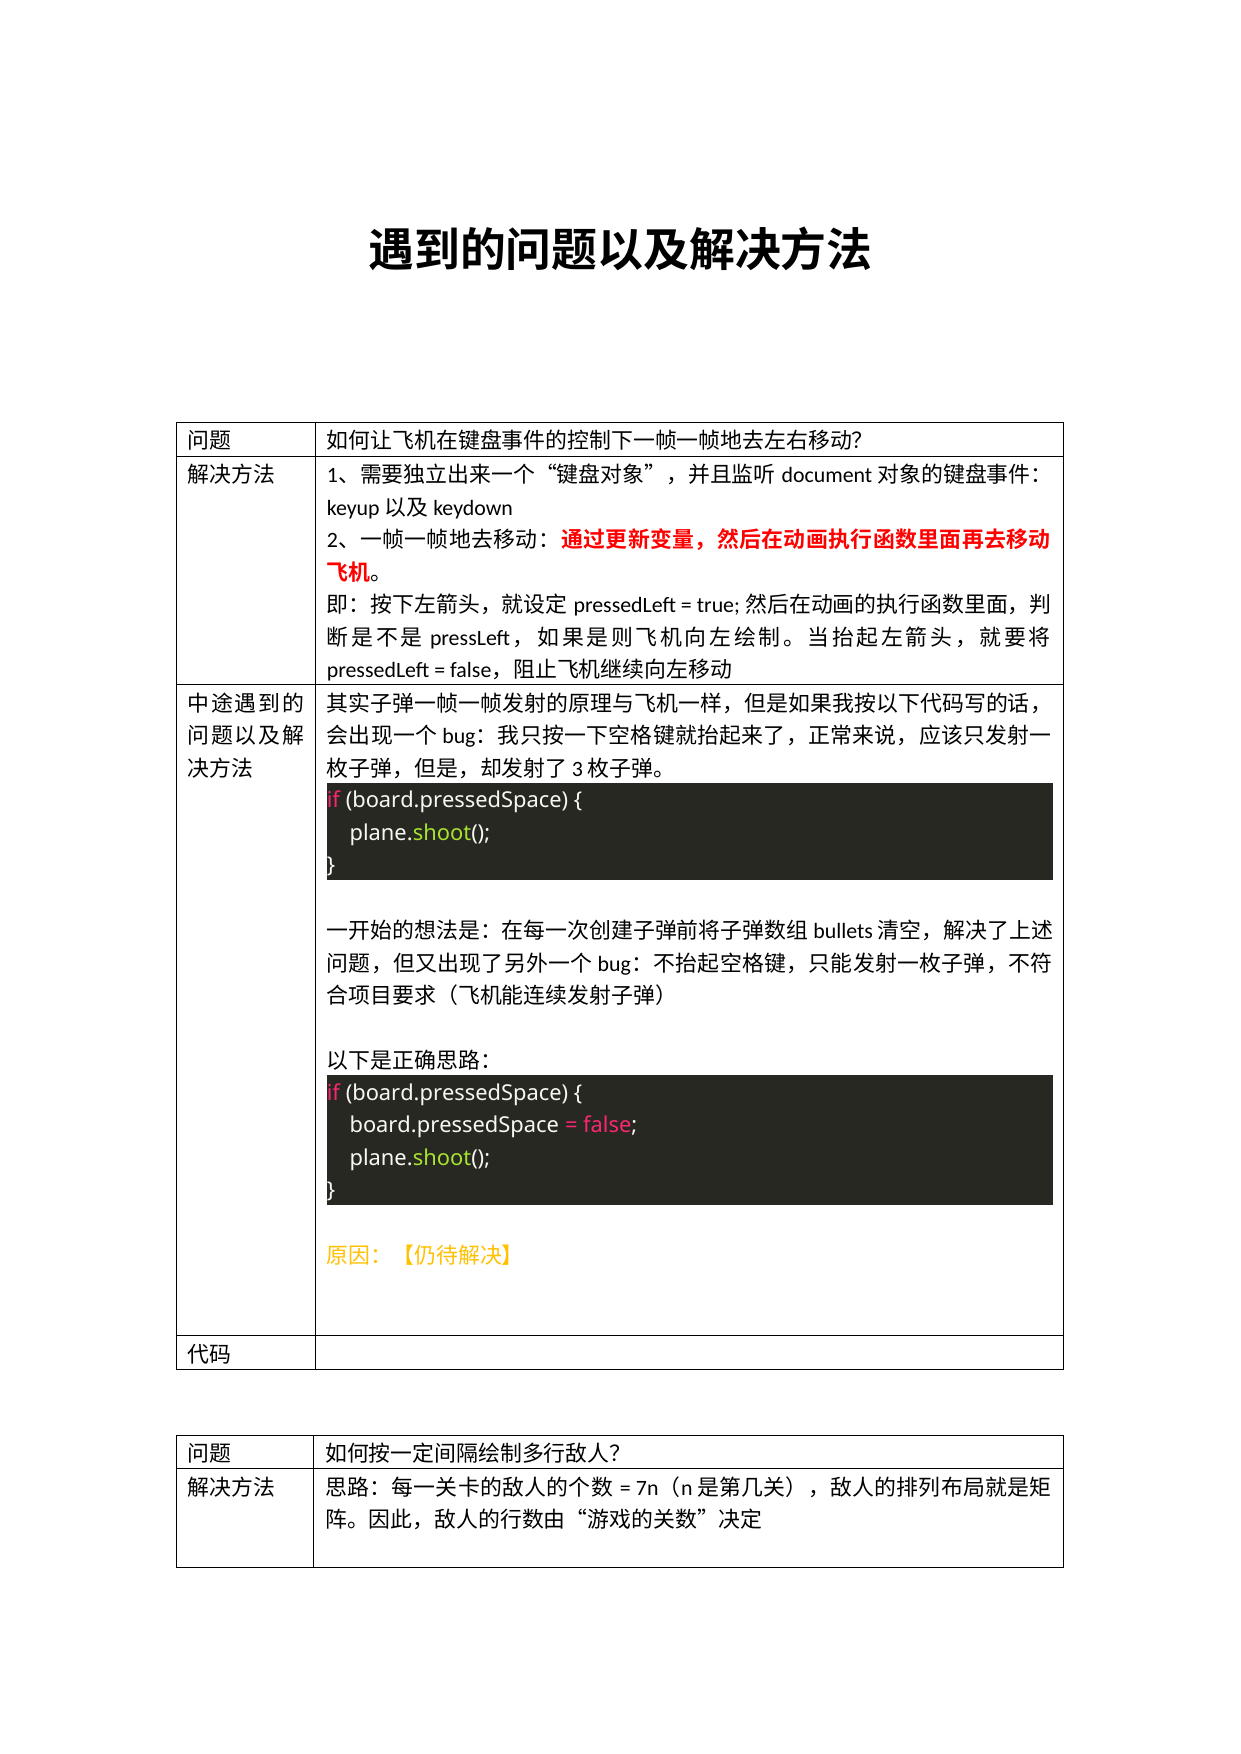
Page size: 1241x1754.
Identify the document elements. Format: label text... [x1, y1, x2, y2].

subtitle 遇到的问题以及解决方法 [187, 197, 1053, 295]
table_cell 其实子弹一帧一帧发射的原理与飞机一样，但是如果我按以下代码写的话，会出现一个bug：我只按一下空格键就抬起来了，正常来说，应该只发射一枚子弹，但是，却发射了3枚子弹。 if (board.pressedSpace) { plane.shoot(); } 一开始的想法是：在每一次创建子弹前将子弹数组 bullets 清空，解决了上述问题，但又出现了另外一个bug：不抬起空格键，只能发射一枚子弹，不符合项目要求（飞机能连续发射子弹） 以下是正确思路： if (board.pressedSpace) { board.pressedSpace = false; plane.shoot(); } 原因：【仍待解决】 [316, 685, 1063, 1335]
table_cell 代码 [177, 1336, 315, 1369]
table_cell 中途遇到的问题以及解决方法 [177, 685, 315, 1335]
table_header 如何按一定间隔绘制多行敌人？ [314, 1436, 1063, 1468]
table_header 如何让飞机在键盘事件的控制下一帧一帧地去左右移动？ [316, 423, 1063, 456]
table_cell 需要独立出来一个“键盘对象”，并且监听 document 对象的键盘事件：keyup 以及 keydown 一帧一帧地去移动：通过更新变量，然后在动画执行函数里面再去移动飞机。 即：按下左箭头，就设定 pressedLeft = true; 然后在动画的执行函数里面，判断是不是pressLeft，如果是则飞机向左绘制。当抬起左箭头，就要将pressedLeft = false，阻止飞机继续向左移动 [316, 457, 1063, 684]
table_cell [314, 1469, 1063, 1567]
table_cell [316, 1336, 1063, 1369]
table_cell 解决方法 [177, 457, 315, 684]
table_header 问题 [177, 1436, 313, 1468]
table_cell 解决方法 [177, 1469, 313, 1567]
table_header 问题 [177, 423, 315, 456]
